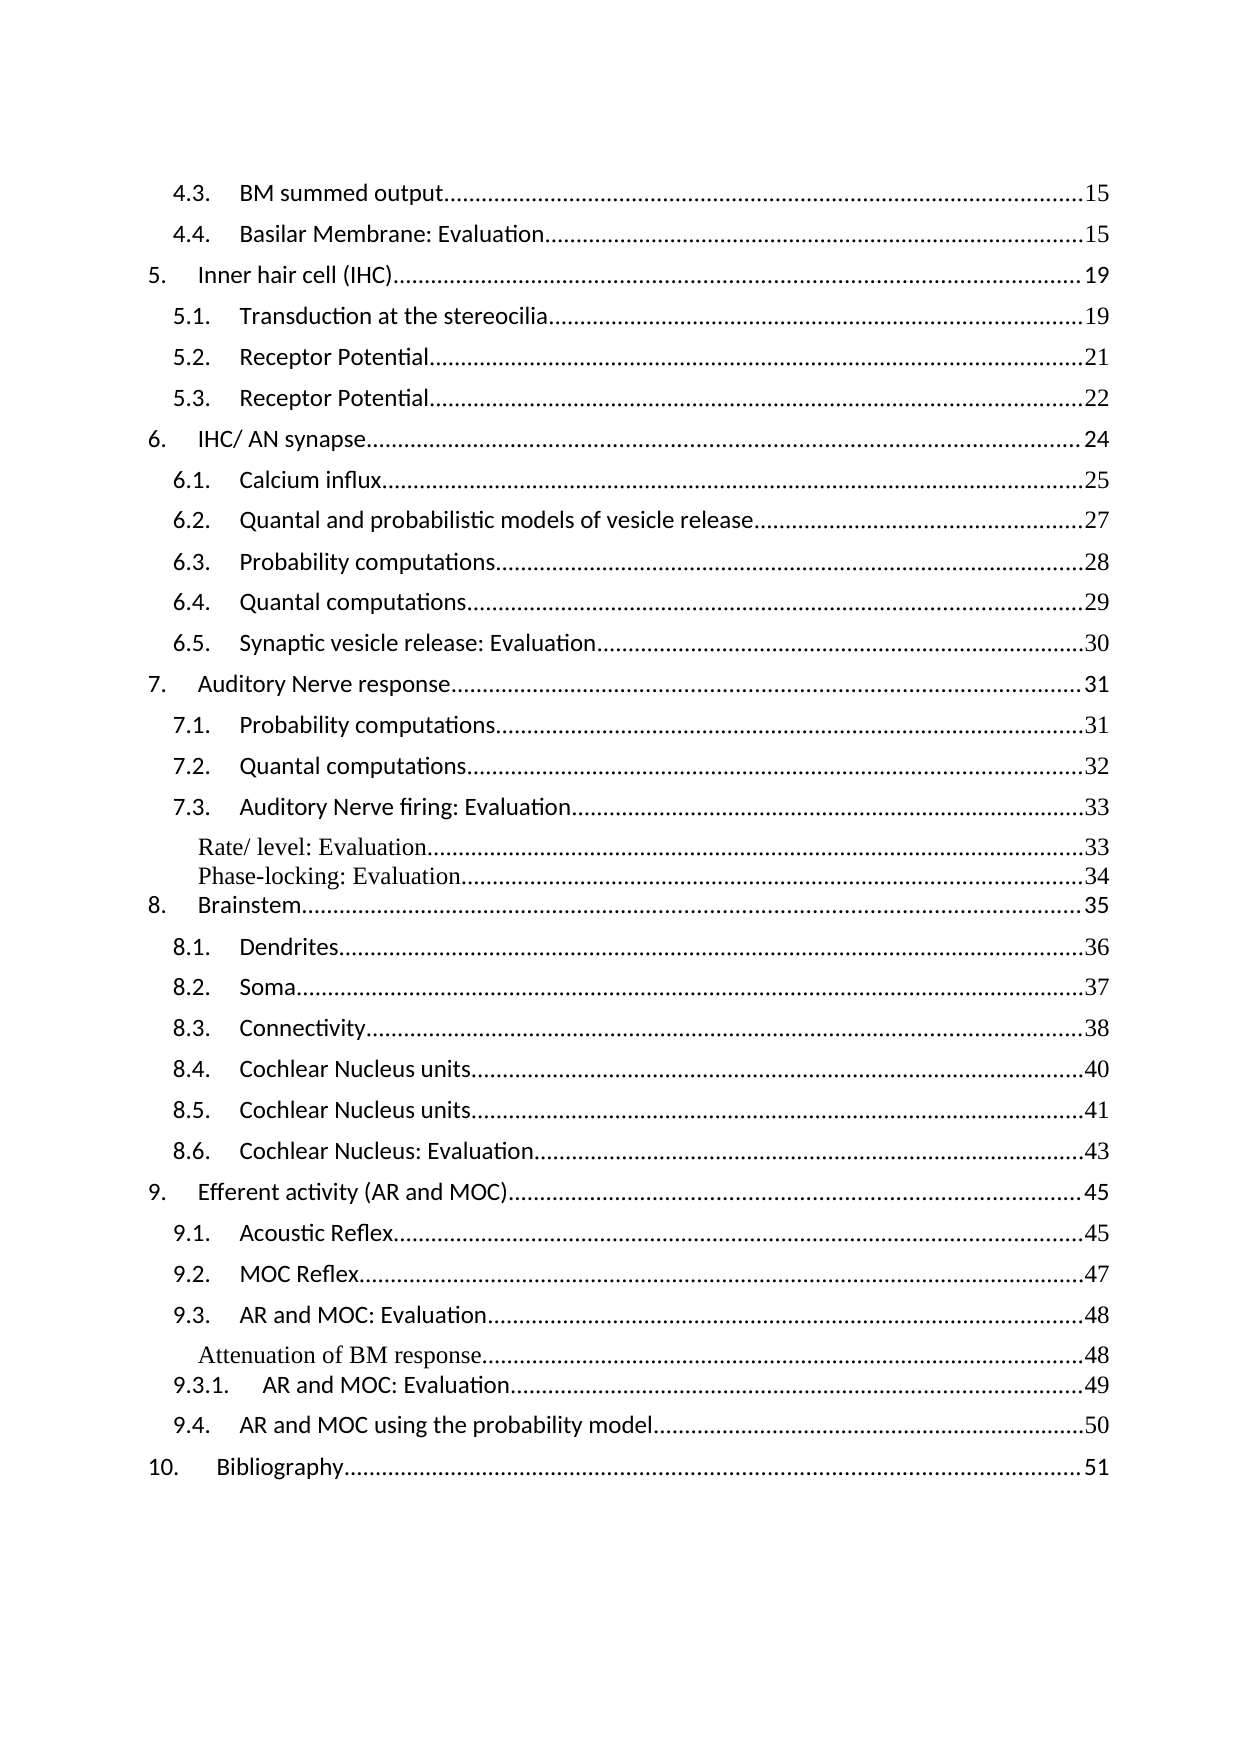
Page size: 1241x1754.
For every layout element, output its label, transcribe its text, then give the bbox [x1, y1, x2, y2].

text 8.1. Dendrites 36 [173, 931, 1110, 961]
text 6. IHC/ AN synapse 24 [148, 423, 1110, 453]
text 7. Auditory Nerve response 31 [148, 668, 1110, 699]
text 9.3.1. AR and MOC: Evaluation 49 [173, 1369, 1110, 1399]
text 7.3. Auditory Nerve firing: Evaluation 33 [173, 791, 1110, 822]
text 4.3. BM summed output 15 [173, 177, 1110, 208]
text 5.2. Receptor Potential 21 [173, 341, 1110, 371]
text 6.3. Probability computations 28 [173, 546, 1110, 576]
text Rate/ level: Evaluation 33 [198, 832, 1110, 861]
text 8.3. Connectivity 38 [173, 1012, 1110, 1043]
text 9.3. AR and MOC: Evaluation 48 [173, 1299, 1110, 1329]
text 6.4. Quantal computations 29 [173, 587, 1110, 617]
text 8. Brainstem 35 [148, 890, 1110, 920]
text 7.2. Quantal computations 32 [173, 750, 1110, 781]
text 7.1. Probability computations 31 [173, 709, 1110, 740]
text 9.2. MOC Reflex 47 [173, 1258, 1110, 1289]
text 6.5. Synaptic vesicle release: Evaluation 30 [173, 627, 1110, 658]
text Attenuation of BM response 48 [198, 1340, 1110, 1369]
text 8.5. Cochlear Nucleus units 41 [173, 1094, 1110, 1125]
text 10. Bibliography 51 [148, 1451, 1110, 1481]
text 5. Inner hair cell (IHC) 19 [148, 259, 1110, 289]
text 5.1. Transduction at the stereocilia 19 [173, 300, 1110, 331]
text 5.3. Receptor Potential 22 [173, 382, 1110, 412]
text 9.4. AR and MOC using the probability model 50 [173, 1410, 1110, 1440]
text 9.1. Acoustic Reflex 45 [173, 1217, 1110, 1248]
text 9. Efferent activity (AR and MOC) 45 [148, 1176, 1110, 1207]
text Phase-locking: Evaluation 34 [198, 861, 1110, 890]
text 8.2. Soma 37 [173, 972, 1110, 1002]
text 4.4. Basilar Membrane: Evaluation 15 [173, 218, 1110, 249]
text 8.6. Cochlear Nucleus: Evaluation 43 [173, 1135, 1110, 1166]
text 8.4. Cochlear Nucleus units 40 [173, 1053, 1110, 1084]
text 6.1. Calcium influx 25 [173, 464, 1110, 494]
text 6.2. Quantal and probabilistic models of vesicle release 27 [173, 505, 1110, 535]
